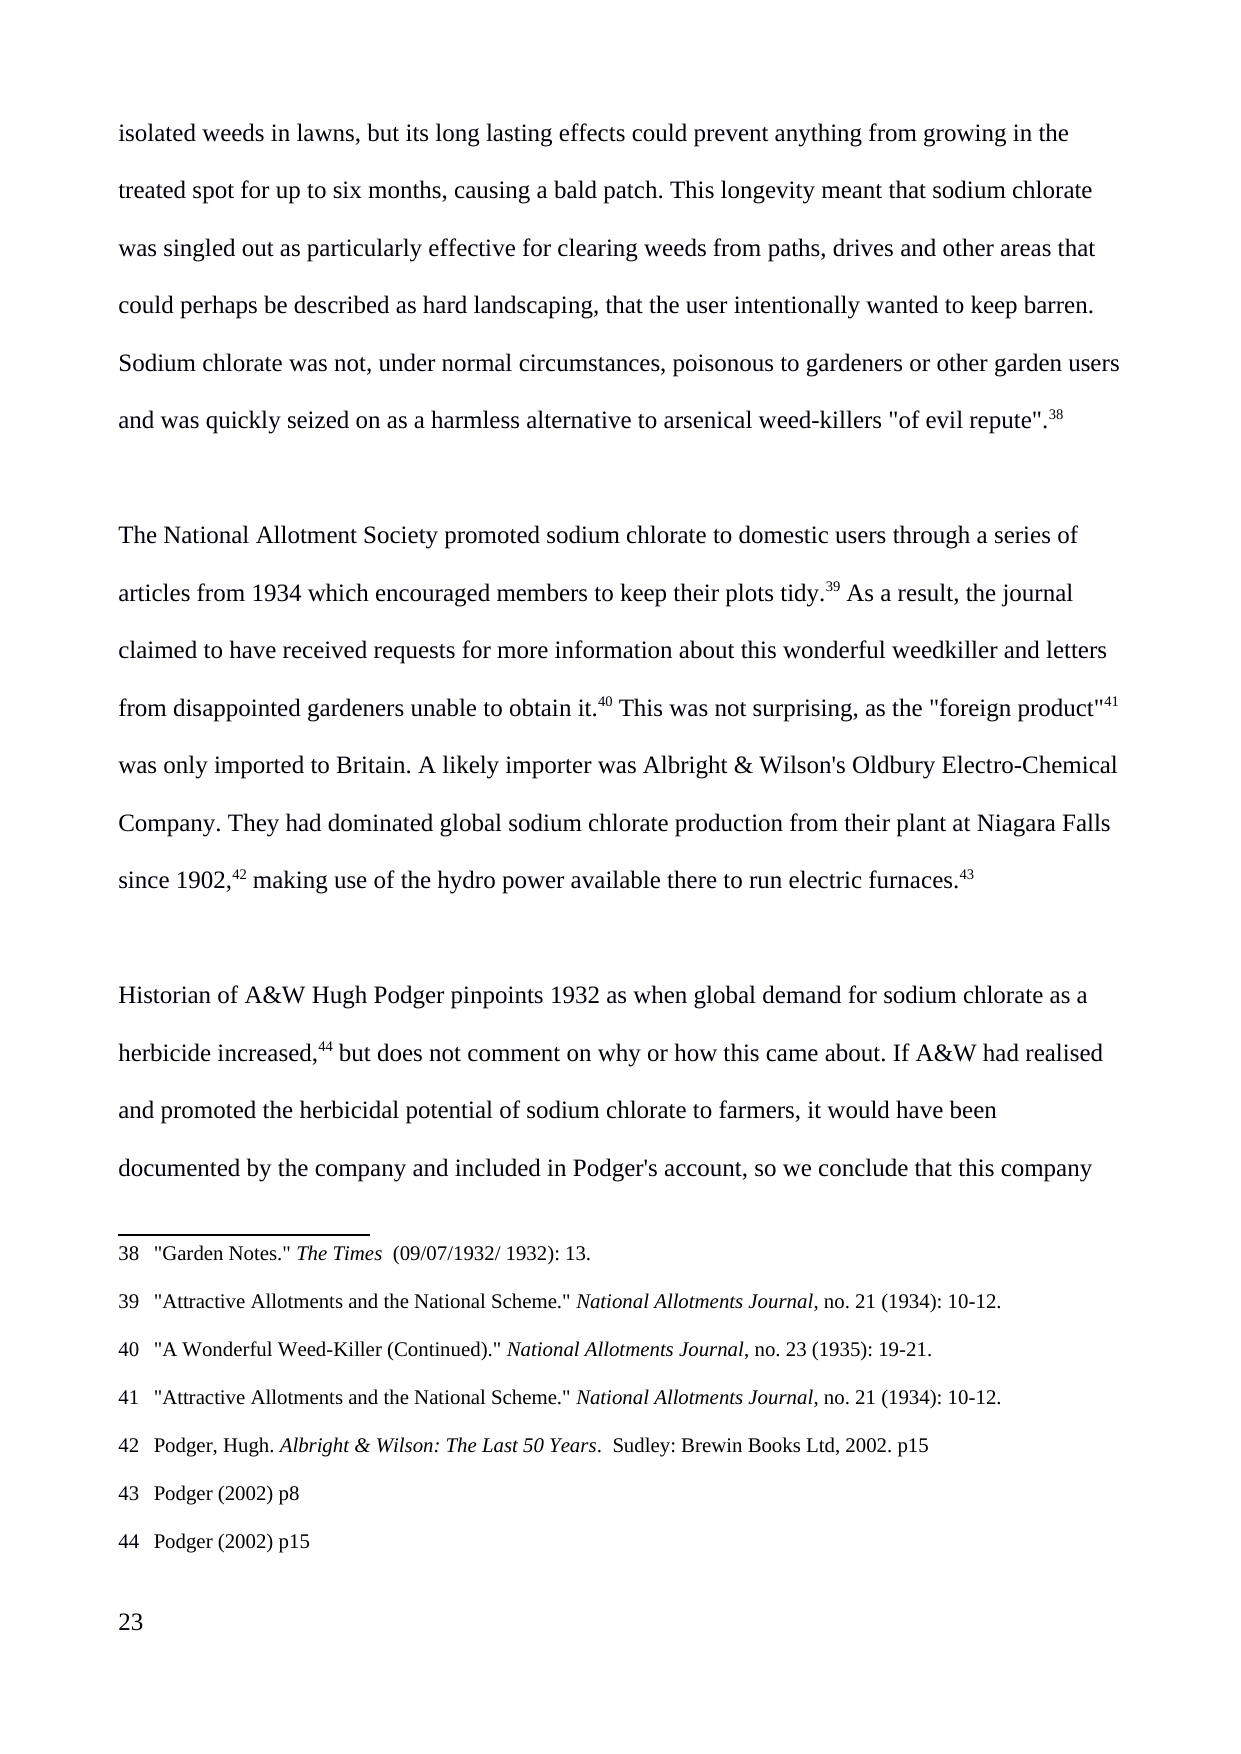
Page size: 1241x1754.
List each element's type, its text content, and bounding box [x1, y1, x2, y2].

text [118, 118, 1122, 434]
text The National Allotment Society promoted sodium chlorate to domestic users through a series of articles from 1934 which encouraged members to keep their plots tidy. As a result, the journal claimed to have received requests for more information about this wonderful weedkiller and letters from disappointed gardeners unable to obtain it. This was not surprising, as the "foreign product" was only imported to Britain. A likely importer was Albright & Wilson's Oldbury Electro-Chemical Company. They had dominated global sodium chlorate production from their plant at Niagara Falls since 1902, making use of the hydro power available there to run electric furnaces. [118, 521, 1122, 894]
text Historian of A&W Hugh Podger pinpoints 1932 as when global demand for sodium chlorate as a herbicide increased, but does not comment on why or how this came about. If A&W had realised and promoted the herbicidal potential of sodium chlorate to farmers, it would have been documented by the company and included in Podger's account, so we conclude that this company was not behind the surge in agricultural interest in this chemical. Nevertheless, it is likely that this growth is associated with the positive results shown in worldwide agricultural trials that had been taking place in the early 1930s, as farmers would have required large quantities of the chemical and therefore make a significant impression on the volume demanded, much more than the volume British amateur gardeners would have needed. [118, 981, 1122, 1182]
